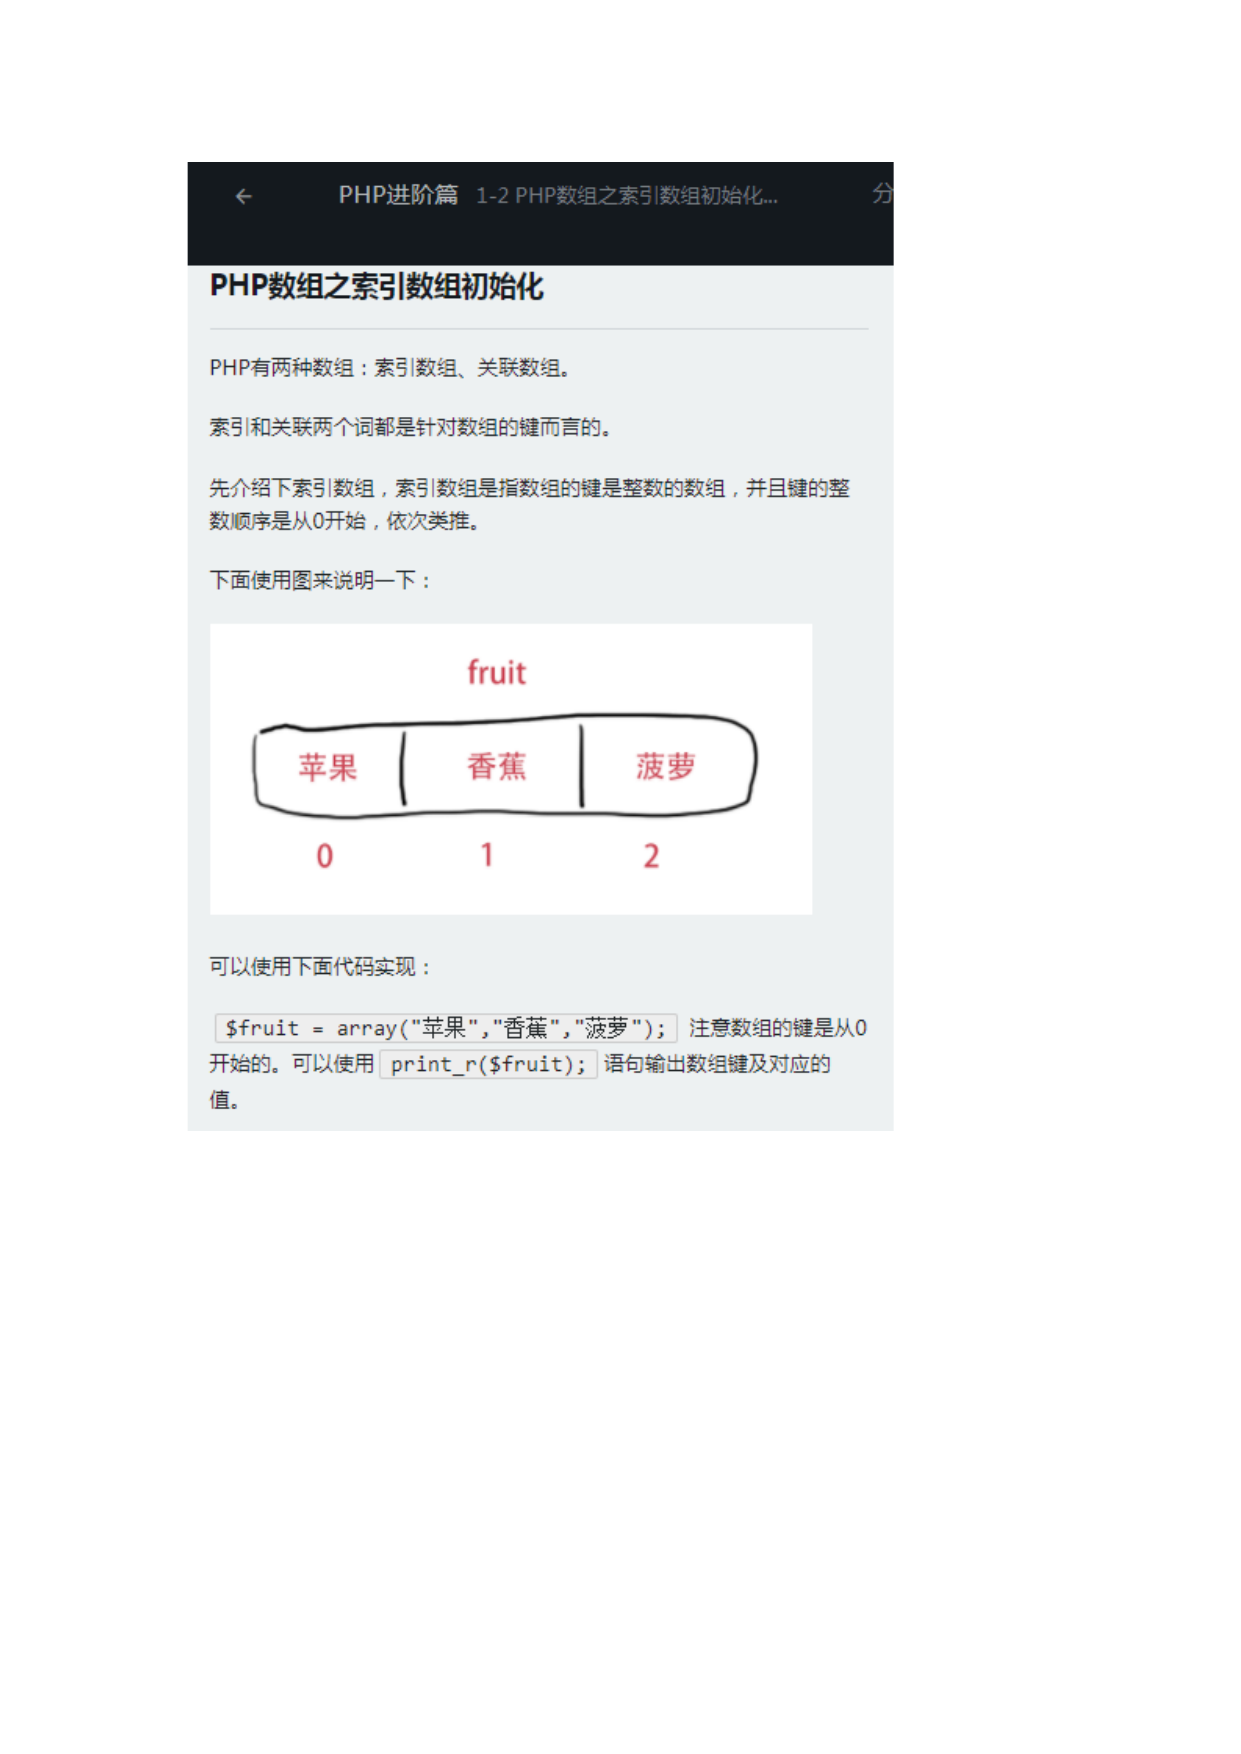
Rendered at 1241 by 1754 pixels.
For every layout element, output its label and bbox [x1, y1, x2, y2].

picture [187, 162, 894, 1131]
